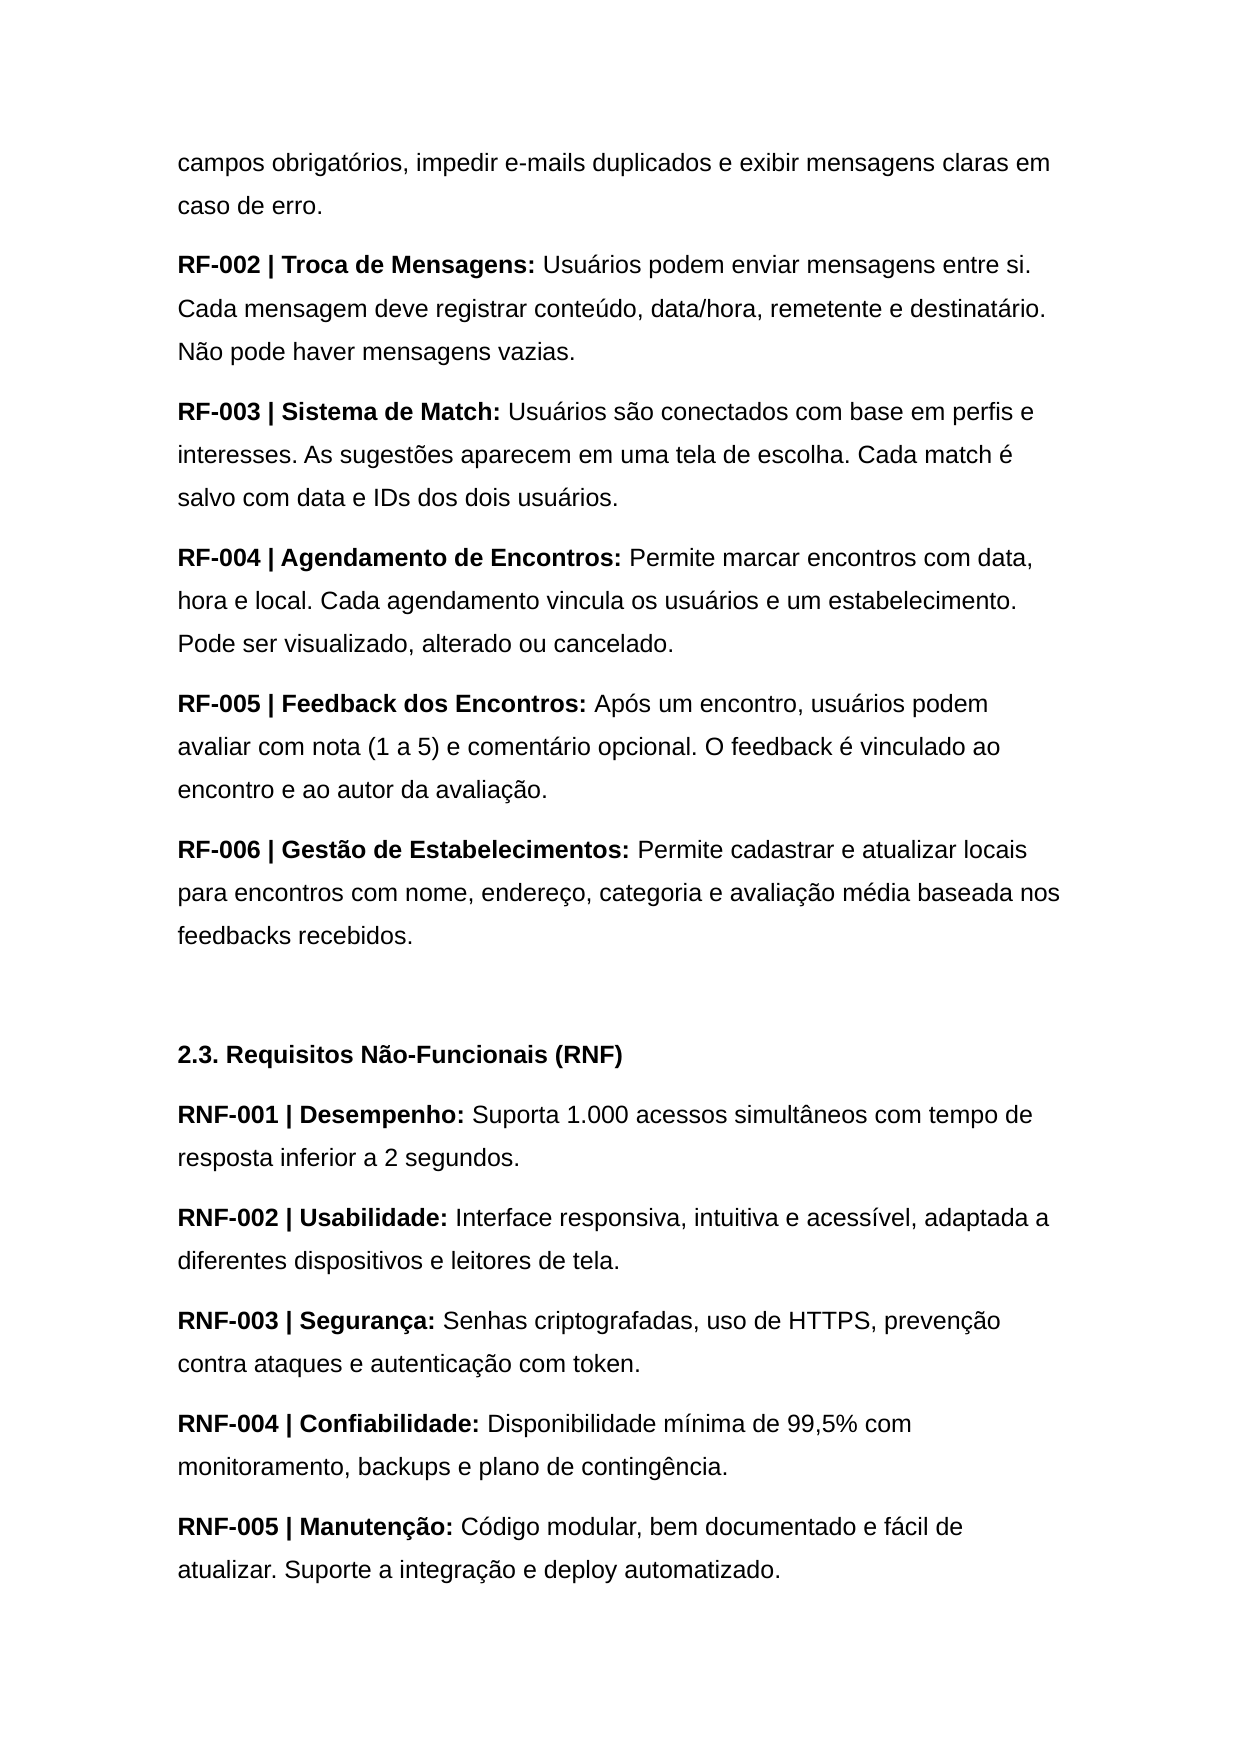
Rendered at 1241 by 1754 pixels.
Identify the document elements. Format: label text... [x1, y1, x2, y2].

text RNF-005 | Manutenção: Código modular, bem documentado e fácil de atualizar. Suporte a integração e deploy automatizado. [177, 1512, 1063, 1584]
text RF-002 | Troca de Mensagens: Usuários podem enviar mensagens entre si. Cada mensagem deve registrar conteúdo, data/hora, remetente e destinatário. Não pode haver mensagens vazias. [177, 251, 1063, 366]
text RF-005 | Feedback dos Encontros: Após um encontro, usuários podem avaliar com nota (1 a 5) e comentário opcional. O feedback é vinculado ao encontro e ao autor da avaliação. [177, 689, 1063, 804]
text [177, 148, 1063, 219]
text RNF-003 | Segurança: Senhas criptografadas, uso de HTTPS, prevenção contra ataques e autenticação com token. [177, 1306, 1063, 1378]
text RNF-001 | Desempenho: Suporta 1.000 acessos simultâneos com tempo de resposta inferior a 2 segundos. [177, 1100, 1063, 1172]
text RNF-004 | Confiabilidade: Disponibilidade mínima de 99,5% com monitoramento, backups e plano de contingência. [177, 1409, 1063, 1481]
text RNF-002 | Usabilidade: Interface responsiva, intuitiva e acessível, adaptada a diferentes dispositivos e leitores de tela. [177, 1203, 1063, 1275]
text RF-006 | Gestão de Estabelecimentos: Permite cadastrar e atualizar locais para encontros com nome, endereço, categoria e avaliação média baseada nos feedbacks recebidos. [177, 835, 1063, 950]
text RF-004 | Agendamento de Encontros: Permite marcar encontros com data, hora e local. Cada agendamento vincula os usuários e um estabelecimento. Pode ser visualizado, alterado ou cancelado. [177, 543, 1063, 658]
text RF-003 | Sistema de Match: Usuários são conectados com base em perfis e interesses. As sugestões aparecem em uma tela de escolha. Cada match é salvo com data e IDs dos dois usuários. [177, 397, 1063, 512]
text 2.3. Requisitos Não-Funcionais (RNF) [177, 1041, 1063, 1069]
